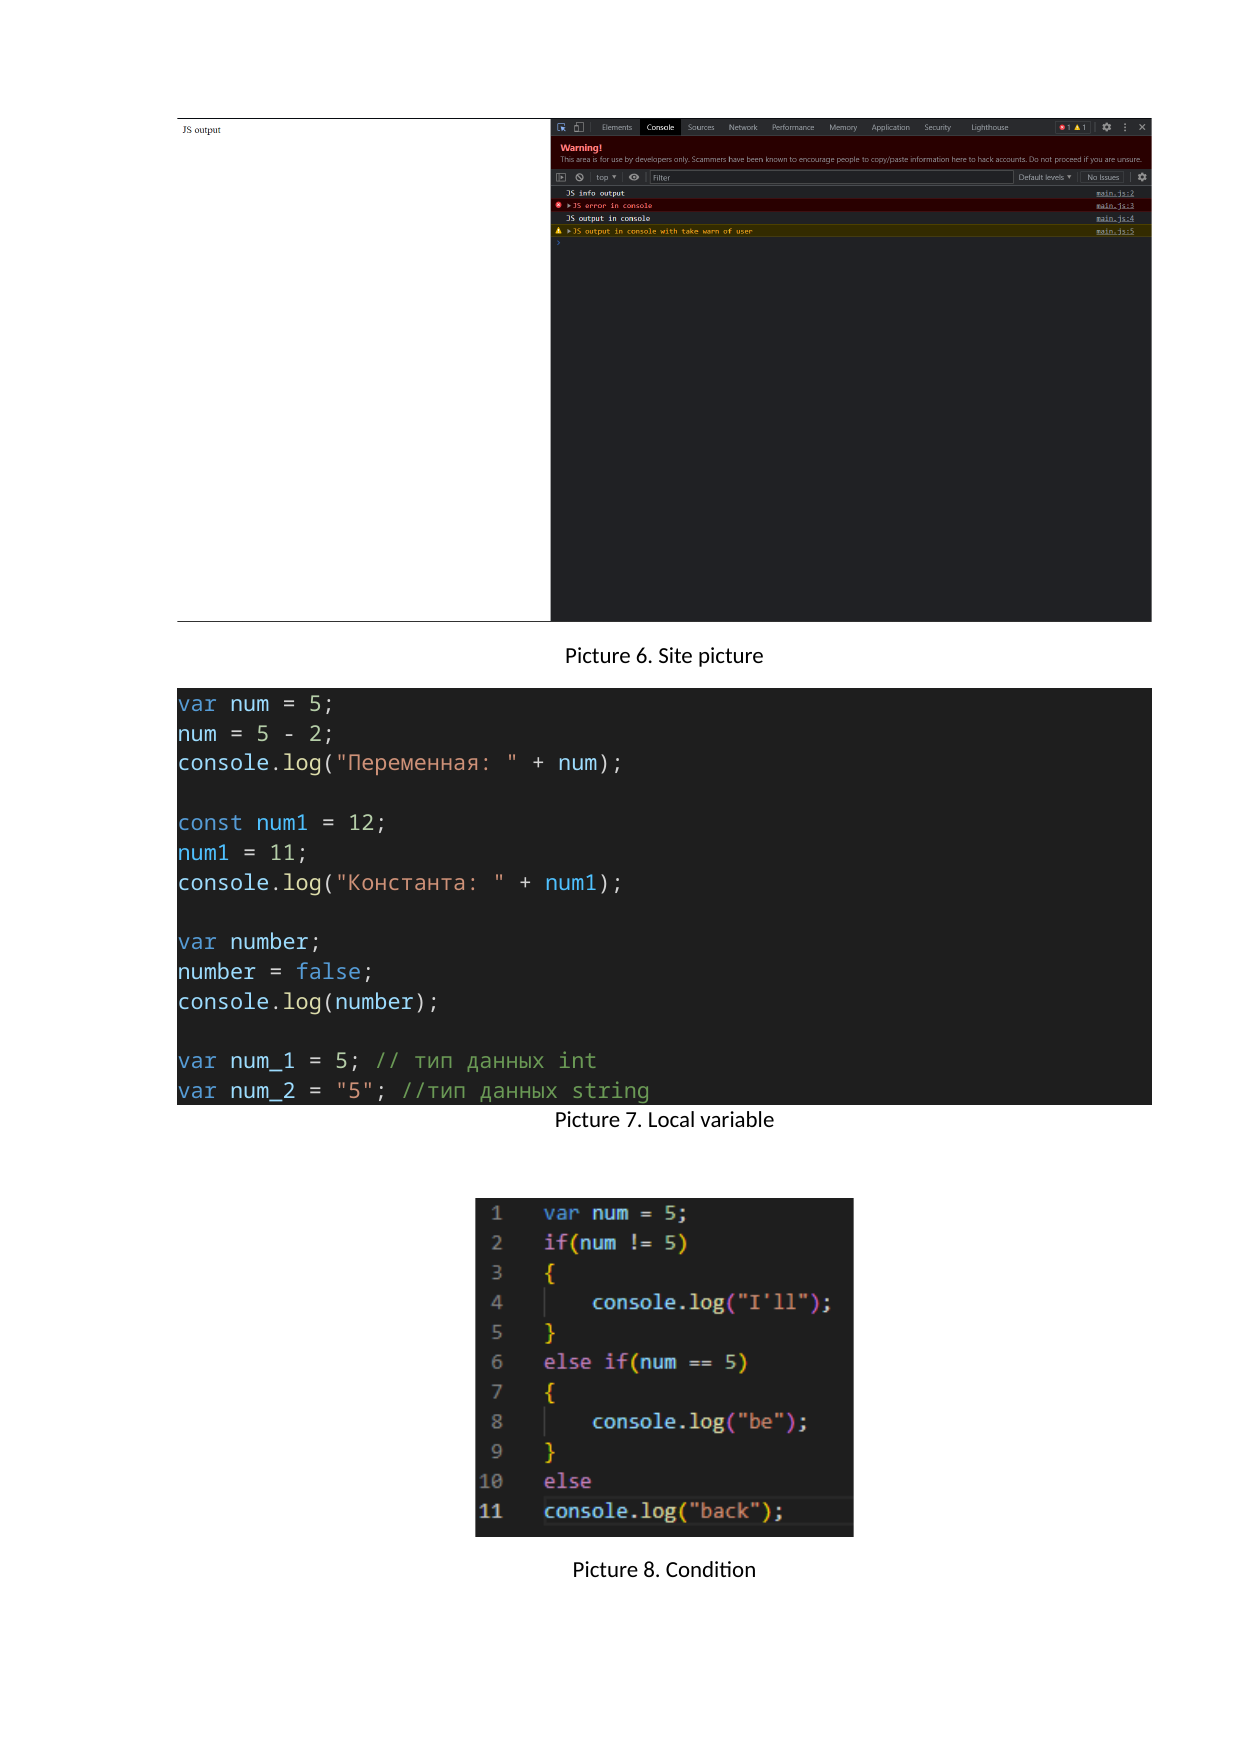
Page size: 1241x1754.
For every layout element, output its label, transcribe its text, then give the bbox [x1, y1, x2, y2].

text console.log("Константа: " + num1); [177, 867, 1152, 896]
text console.log("Переменная: " + num); [177, 747, 1152, 777]
text console.log(number); [177, 986, 1152, 1016]
picture [475, 1198, 854, 1537]
text number = false; [177, 956, 1152, 986]
text var num_1 = 5; // тип данных int [177, 1045, 1152, 1075]
text var num = 5; [177, 688, 1152, 718]
text num = 5 - 2; [177, 718, 1152, 747]
picture [177, 118, 1152, 622]
text const num1 = 12; [177, 807, 1152, 837]
text num1 = 11; [177, 837, 1152, 867]
text var num_2 = "5"; //тип данных string [177, 1075, 1152, 1105]
text Picture 8. Condition [177, 1555, 1152, 1583]
text Picture 7. Local variable [177, 1105, 1152, 1133]
text var number; [177, 926, 1152, 956]
text Picture 6. Site picture [177, 641, 1152, 669]
